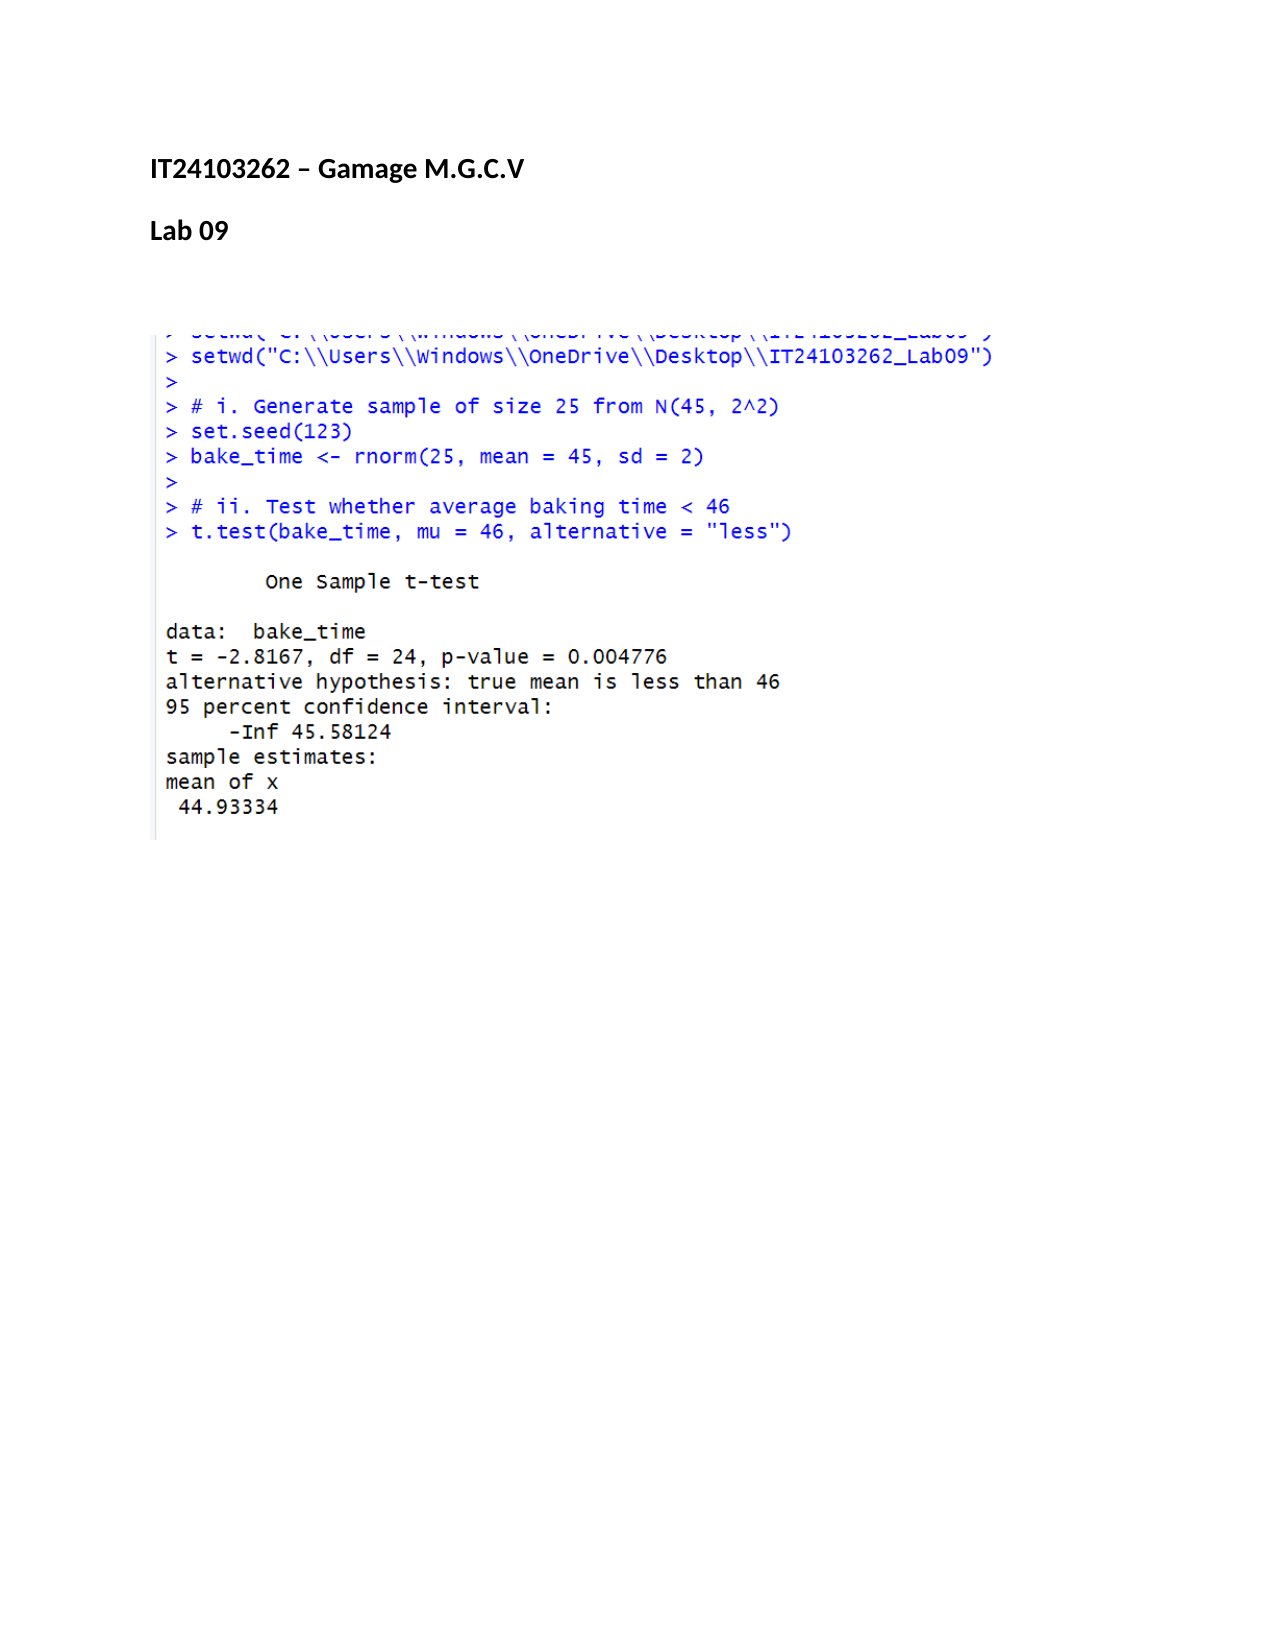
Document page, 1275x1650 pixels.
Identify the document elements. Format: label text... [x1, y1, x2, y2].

text Lab 09 [150, 212, 1125, 247]
picture [150, 335, 1072, 840]
text IT24103262 – Gamage M.G.C.V [150, 150, 1125, 186]
